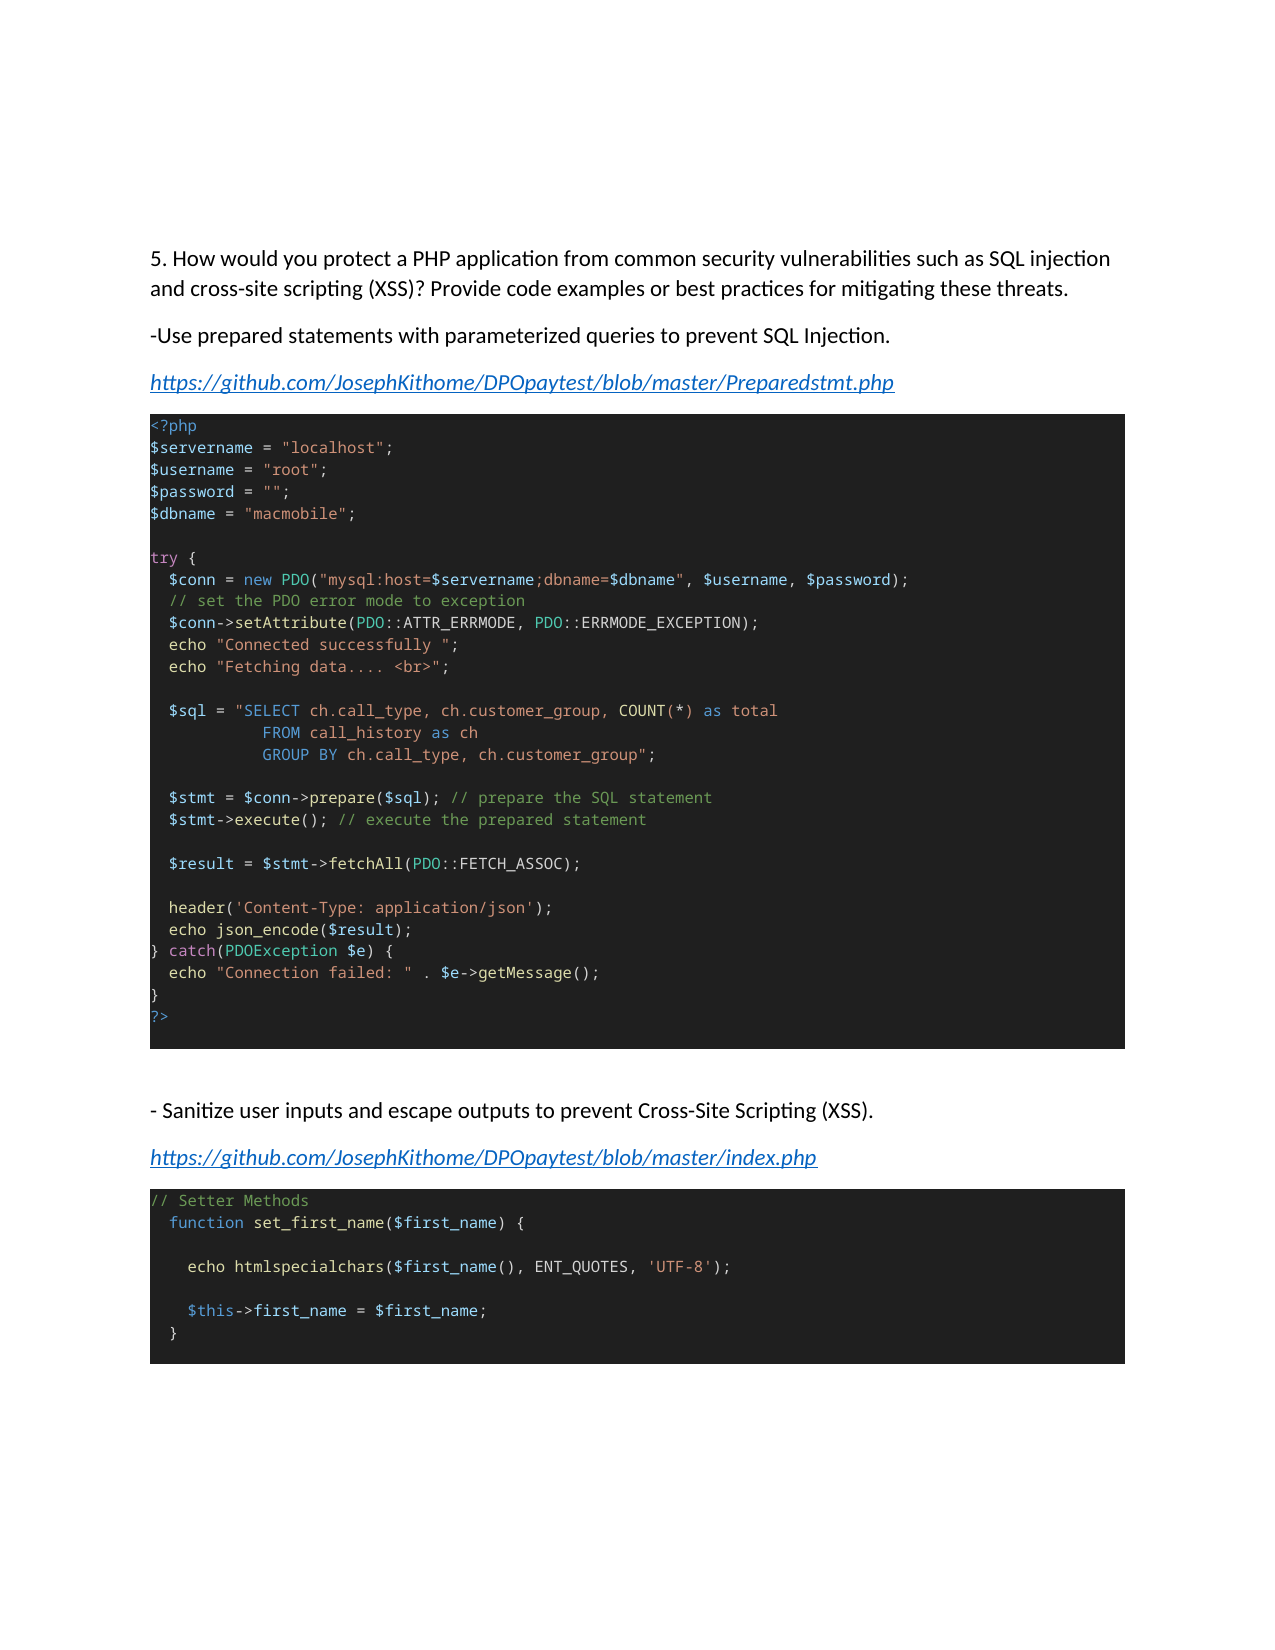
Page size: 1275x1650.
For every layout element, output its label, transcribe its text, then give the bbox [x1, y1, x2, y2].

text <?php [150, 414, 1125, 436]
text 5. How would you protect a PHP application from common security vulnerabilities such as SQL injection and cross-site scripting (XSS)? Provide code examples or best practices for mitigating these threats. [150, 244, 1125, 302]
text https://github.com/JosephKithome/DPOpaytest/blob/master/index.php [150, 1143, 1125, 1171]
text $result = $stmt->fetchAll(PDO::FETCH_ASSOC); [150, 852, 1125, 874]
text header('Content-Type: application/json'); [150, 896, 1125, 918]
text } [150, 1321, 1125, 1343]
text $dbname = "macmobile"; [150, 502, 1125, 524]
text } [150, 983, 1125, 1005]
text echo "Fetching data.... <br>"; [150, 655, 1125, 677]
text - Sanitize user inputs and escape outputs to prevent Cross-Site Scripting (XSS). [150, 1096, 1125, 1124]
text $stmt->execute(); // execute the prepared statement [150, 808, 1125, 830]
text ?> [150, 1005, 1125, 1027]
text FROM call_history as ch [150, 721, 1125, 743]
text // Setter Methods [150, 1189, 1125, 1211]
text -Use prepared statements with parameterized queries to prevent SQL Injection. [150, 321, 1125, 349]
text } catch(PDOException $e) { [150, 939, 1125, 961]
text echo "Connection failed: " . $e->getMessage(); [150, 961, 1125, 983]
text echo htmlspecialchars($first_name(), ENT_QUOTES, 'UTF-8'); [150, 1255, 1125, 1277]
text $sql = "SELECT ch.call_type, ch.customer_group, COUNT(*) as total [150, 699, 1125, 721]
text function set_first_name($first_name) { [150, 1211, 1125, 1233]
text $this->first_name = $first_name; [150, 1299, 1125, 1321]
text try { [150, 546, 1125, 568]
text echo "Connected successfully "; [150, 633, 1125, 655]
text https://github.com/JosephKithome/DPOpaytest/blob/master/Preparedstmt.php [150, 368, 1125, 396]
text echo json_encode($result); [150, 918, 1125, 939]
text // set the PDO error mode to exception [150, 589, 1125, 611]
text $username = "root"; [150, 458, 1125, 480]
text $conn = new PDO("mysql:host=$servername;dbname=$dbname", $username, $password); [150, 568, 1125, 589]
text GROUP BY ch.call_type, ch.customer_group"; [150, 743, 1125, 764]
text $stmt = $conn->prepare($sql); // prepare the SQL statement [150, 786, 1125, 808]
text $password = ""; [150, 480, 1125, 502]
text $servername = "localhost"; [150, 436, 1125, 458]
text $conn->setAttribute(PDO::ATTR_ERRMODE, PDO::ERRMODE_EXCEPTION); [150, 611, 1125, 633]
